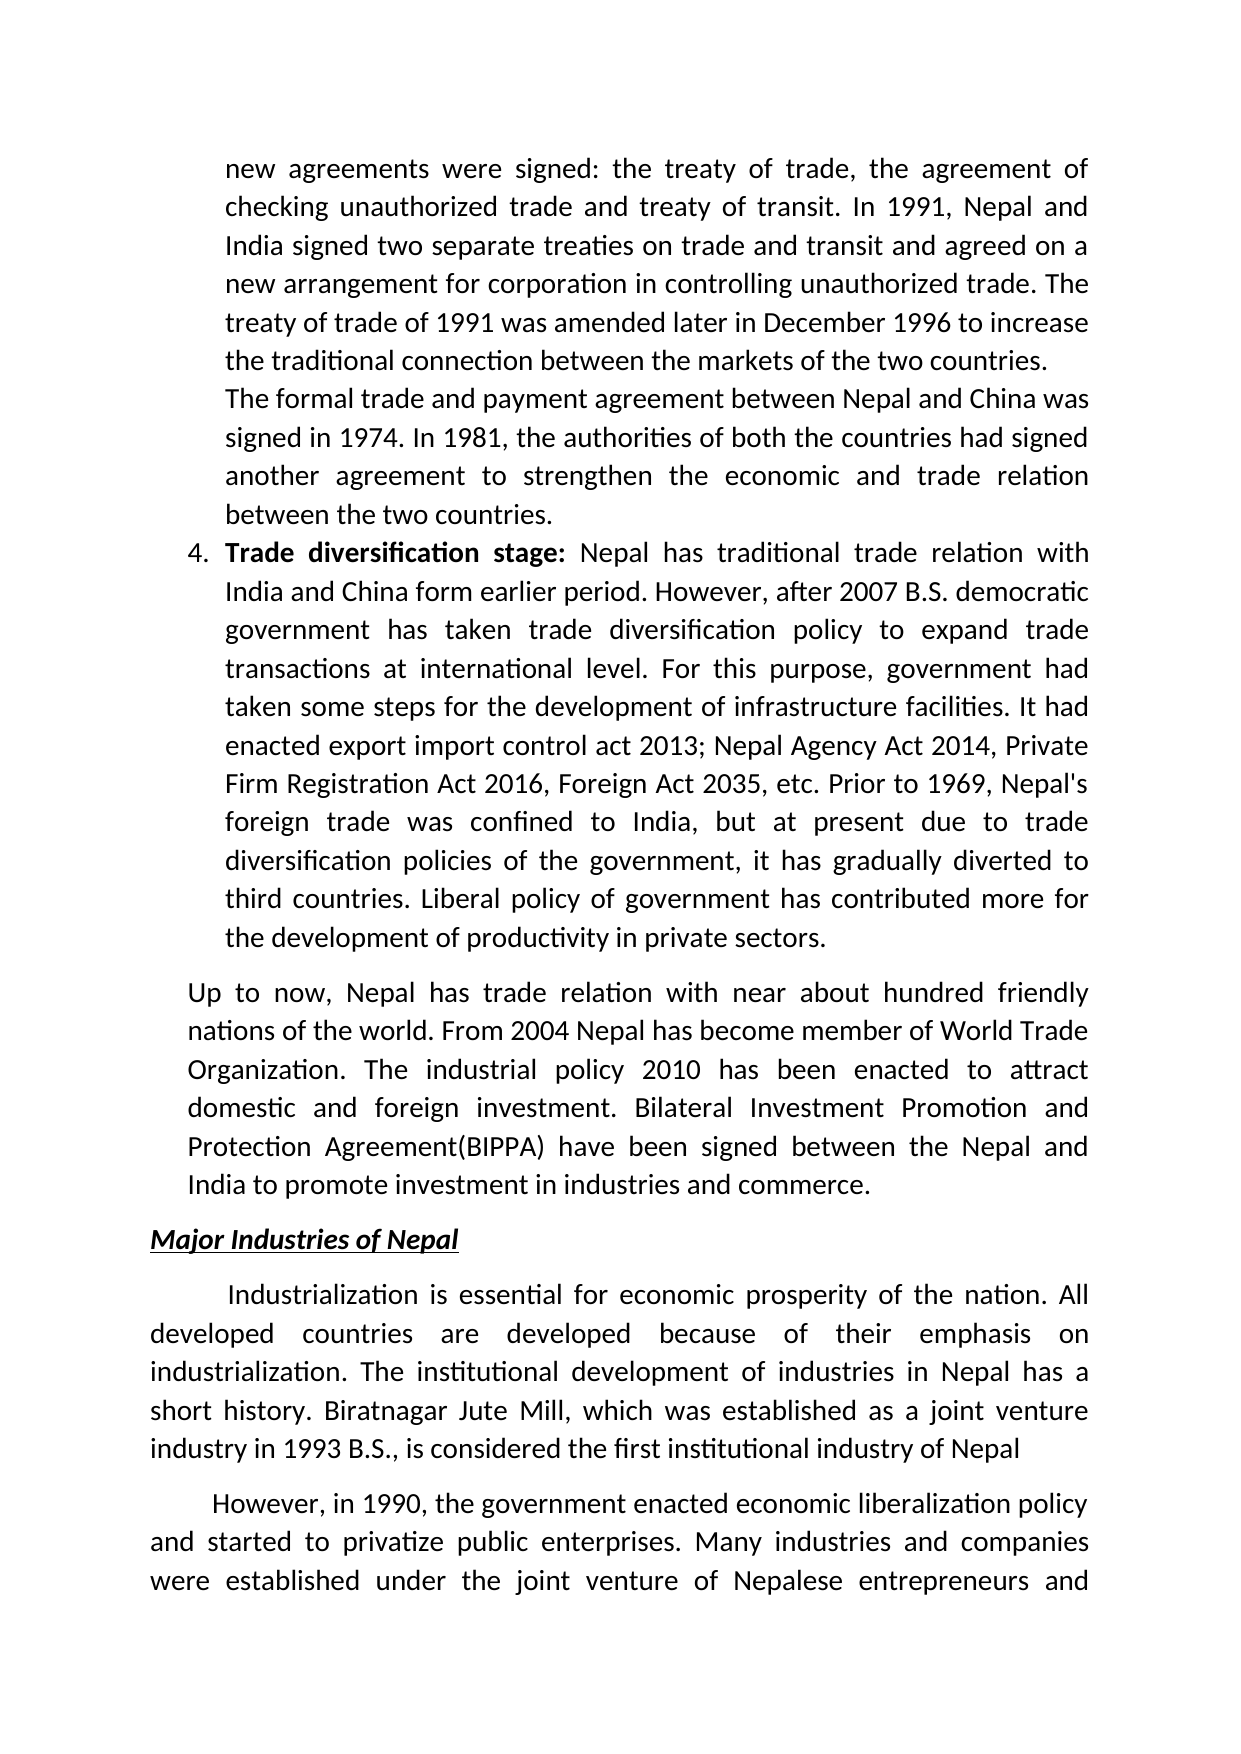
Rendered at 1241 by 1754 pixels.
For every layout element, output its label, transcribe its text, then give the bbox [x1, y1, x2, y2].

text Industrialization is essential for economic prosperity of the nation. All developed countries are developed because of their emphasis on industrialization. The institutional development of industries in Nepal has a short history. Biratnagar Jute Mill, which was established as a joint venture industry in 1993 B.S., is considered the first institutional industry of Nepal [150, 1276, 1090, 1466]
text Major Industries of Nepal [150, 1221, 1090, 1257]
text Up to now, Nepal has trade relation with near about hundred friendly nations of the world. From 2004 Nepal has become member of World Trade Organization. The industrial policy 2010 has been enacted to attract domestic and foreign investment. Bilateral Investment Promotion and Protection Agreement(BIPPA) have been signed between the Nepal and India to promote investment in industries and commerce. [187, 974, 1090, 1202]
list The formal trade and payment agreement between Nepal and China was signed in 1974. In 1981, the authorities of both the countries had signed another agreement to strengthen the economic and trade relation between the two countries. [225, 381, 1090, 532]
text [150, 1485, 1090, 1598]
list Trade diversification stage: Nepal has traditional trade relation with India and China form earlier period. However, after 2007 B.S. democratic government has taken trade diversification policy to expand trade transactions at international level. For this purpose, government had taken some steps for the development of infrastructure facilities. It had enacted export import control act 2013; Nepal Agency Act 2014, Private Firm Registration Act 2016, Foreign Act 2035, etc. Prior to 1969, Nepal's foreign trade was confined to India, but at present due to trade diversification policies of the government, it has gradually diverted to third countries. Liberal policy of government has contributed more for the development of productivity in private sectors. [187, 534, 1090, 954]
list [225, 150, 1090, 378]
